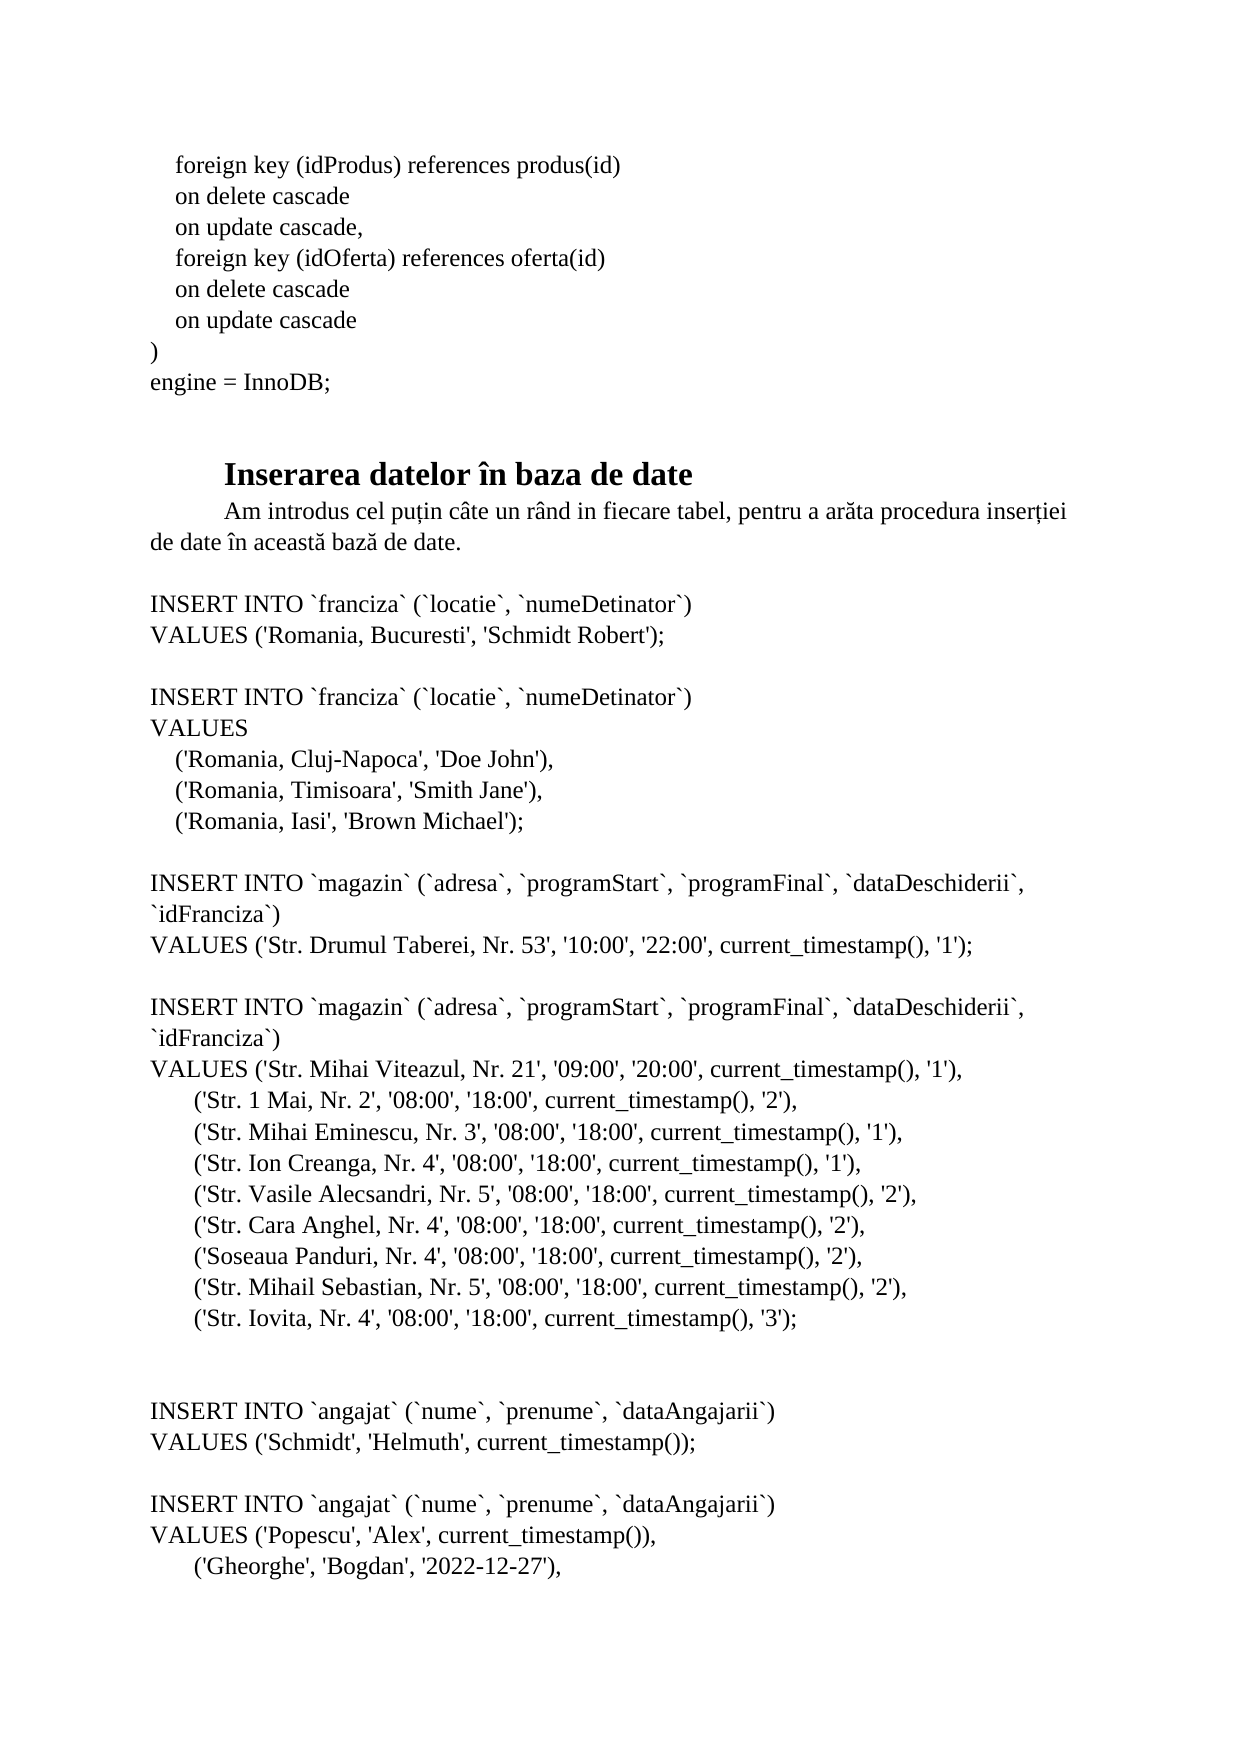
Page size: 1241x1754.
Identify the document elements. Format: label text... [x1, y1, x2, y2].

text ('Str. Vasile Alecsandri, Nr. 5', '08:00', '18:00', current_timestamp(), '2'), [150, 1179, 1090, 1207]
text ('Romania, Iasi', 'Brown Michael'); [150, 806, 1090, 835]
text ('Soseaua Panduri, Nr. 4', '08:00', '18:00', current_timestamp(), '2'), [150, 1241, 1090, 1269]
text Am introdus cel puțin câte un rând in fiecare tabel, pentru a arăta procedura inserției de date în această bază de date. [150, 496, 1090, 556]
text ('Str. 1 Mai, Nr. 2', '08:00', '18:00', current_timestamp(), '2'), [150, 1086, 1090, 1114]
text ('Str. Mihai Eminescu, Nr. 3', '08:00', '18:00', current_timestamp(), '1'), [150, 1117, 1090, 1145]
text on delete cascade [150, 181, 1090, 210]
text ) [150, 336, 1090, 365]
text ('Str. Ion Creanga, Nr. 4', '08:00', '18:00', current_timestamp(), '1'), [150, 1148, 1090, 1176]
text INSERT INTO `magazin` (`adresa`, `programStart`, `programFinal`, `dataDeschiderii`, `idFranciza`) [150, 992, 1090, 1052]
text INSERT INTO `angajat` (`nume`, `prenume`, `dataAngajarii`) [150, 1489, 1090, 1518]
text VALUES [150, 713, 1090, 742]
text ('Str. Mihail Sebastian, Nr. 5', '08:00', '18:00', current_timestamp(), '2'), [150, 1272, 1090, 1301]
text VALUES ('Popescu', 'Alex', current_timestamp()), [150, 1520, 1090, 1549]
text foreign key (idOferta) references oferta(id) [150, 243, 1090, 272]
text ('Romania, Timisoara', 'Smith Jane'), [150, 775, 1090, 804]
text VALUES ('Romania, Bucuresti', 'Schmidt Robert'); [150, 620, 1090, 649]
text ('Str. Iovita, Nr. 4', '08:00', '18:00', current_timestamp(), '3'); [150, 1303, 1090, 1332]
text on delete cascade [150, 274, 1090, 303]
text INSERT INTO `franciza` (`locatie`, `numeDetinator`) [150, 589, 1090, 618]
text VALUES ('Str. Mihai Viteazul, Nr. 21', '09:00', '20:00', current_timestamp(), '1'), [150, 1054, 1090, 1083]
text on update cascade, [150, 212, 1090, 241]
text VALUES ('Schmidt', 'Helmuth', current_timestamp()); [150, 1427, 1090, 1456]
text INSERT INTO `angajat` (`nume`, `prenume`, `dataAngajarii`) [150, 1396, 1090, 1425]
text engine = InnoDB; [150, 367, 1090, 396]
text foreign key (idProdus) references produs(id) [150, 150, 1090, 179]
text ('Str. Cara Anghel, Nr. 4', '08:00', '18:00', current_timestamp(), '2'), [150, 1210, 1090, 1238]
subtitle Inserarea datelor în baza de date [224, 454, 1090, 493]
text ('Romania, Cluj-Napoca', 'Doe John'), [150, 744, 1090, 773]
text VALUES ('Str. Drumul Taberei, Nr. 53', '10:00', '22:00', current_timestamp(), '1'); [150, 930, 1090, 959]
text ('Gheorghe', 'Bogdan', '2022-12-27'), [150, 1551, 1090, 1580]
text on update cascade [150, 305, 1090, 334]
text INSERT INTO `franciza` (`locatie`, `numeDetinator`) [150, 682, 1090, 711]
text INSERT INTO `magazin` (`adresa`, `programStart`, `programFinal`, `dataDeschiderii`, `idFranciza`) [150, 868, 1090, 928]
